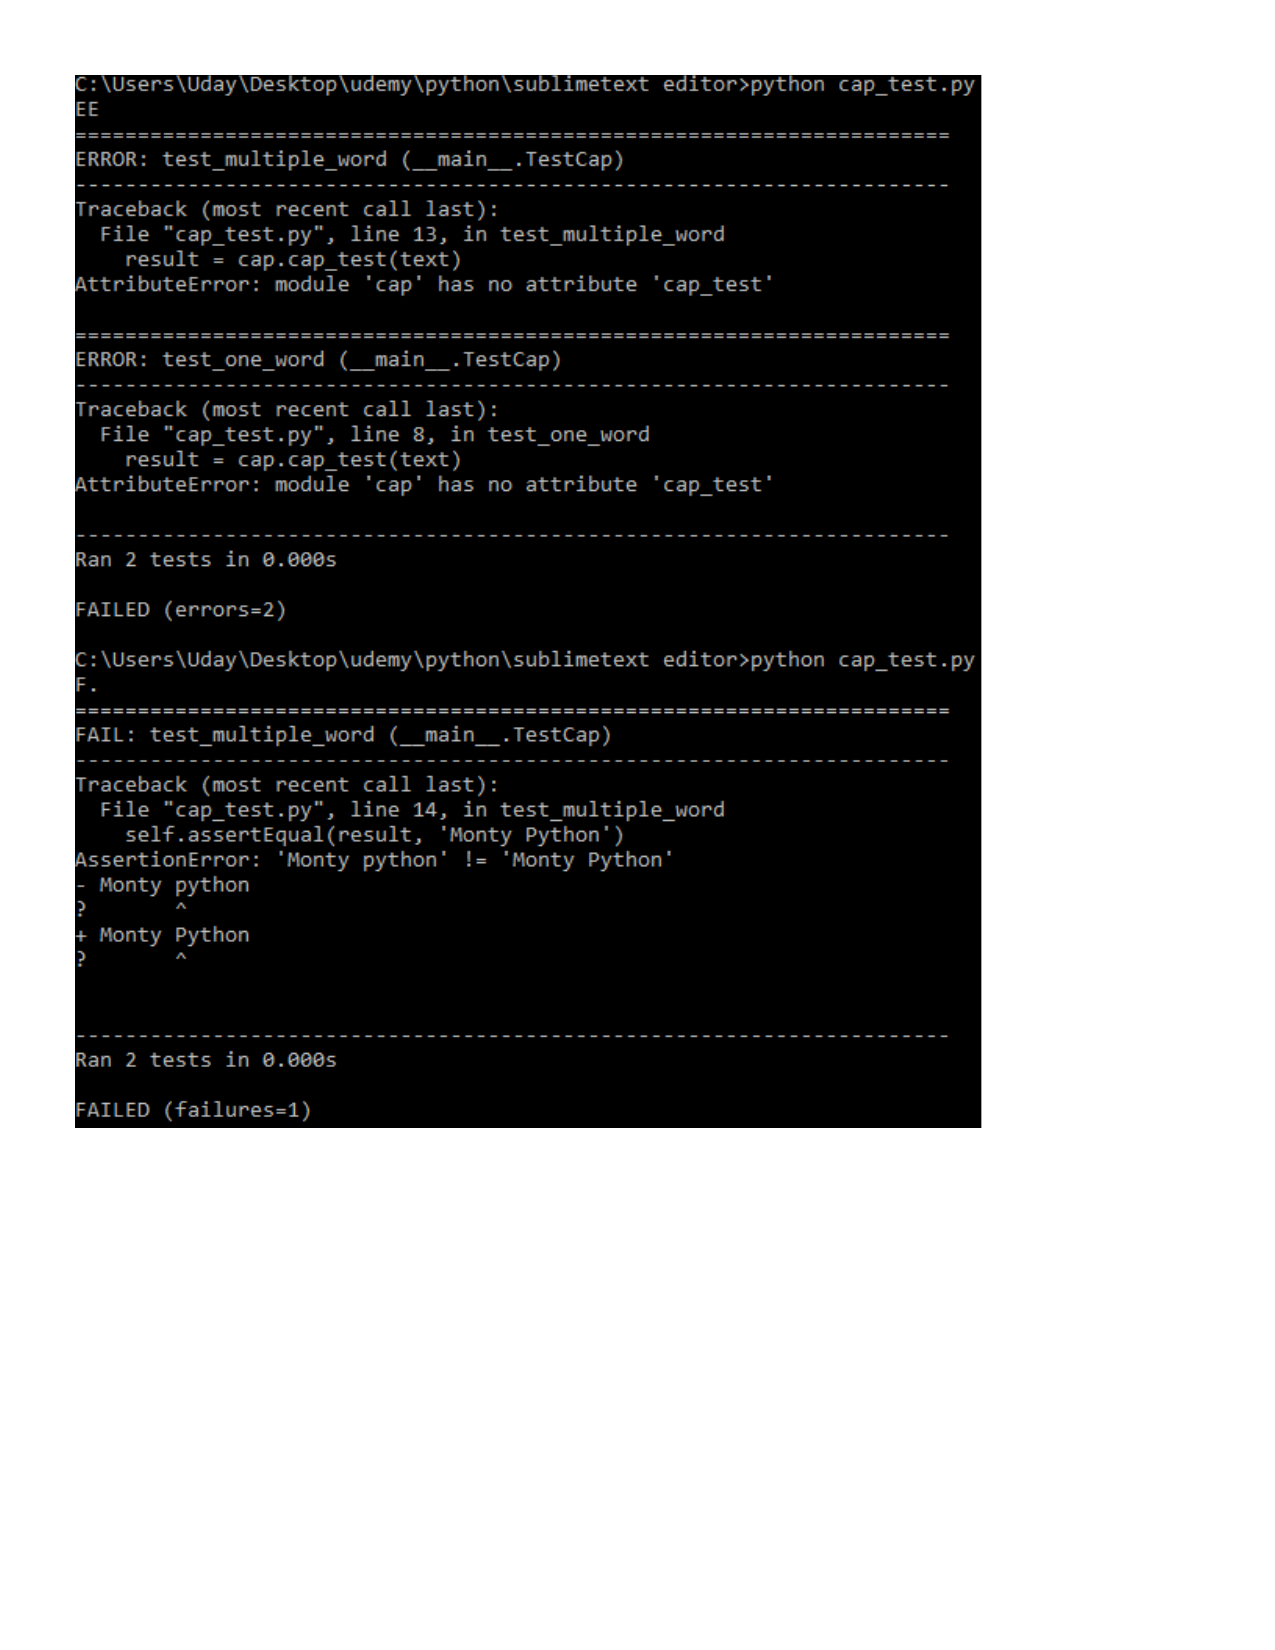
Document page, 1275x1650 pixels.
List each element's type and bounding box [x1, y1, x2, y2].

picture [75, 75, 982, 1128]
